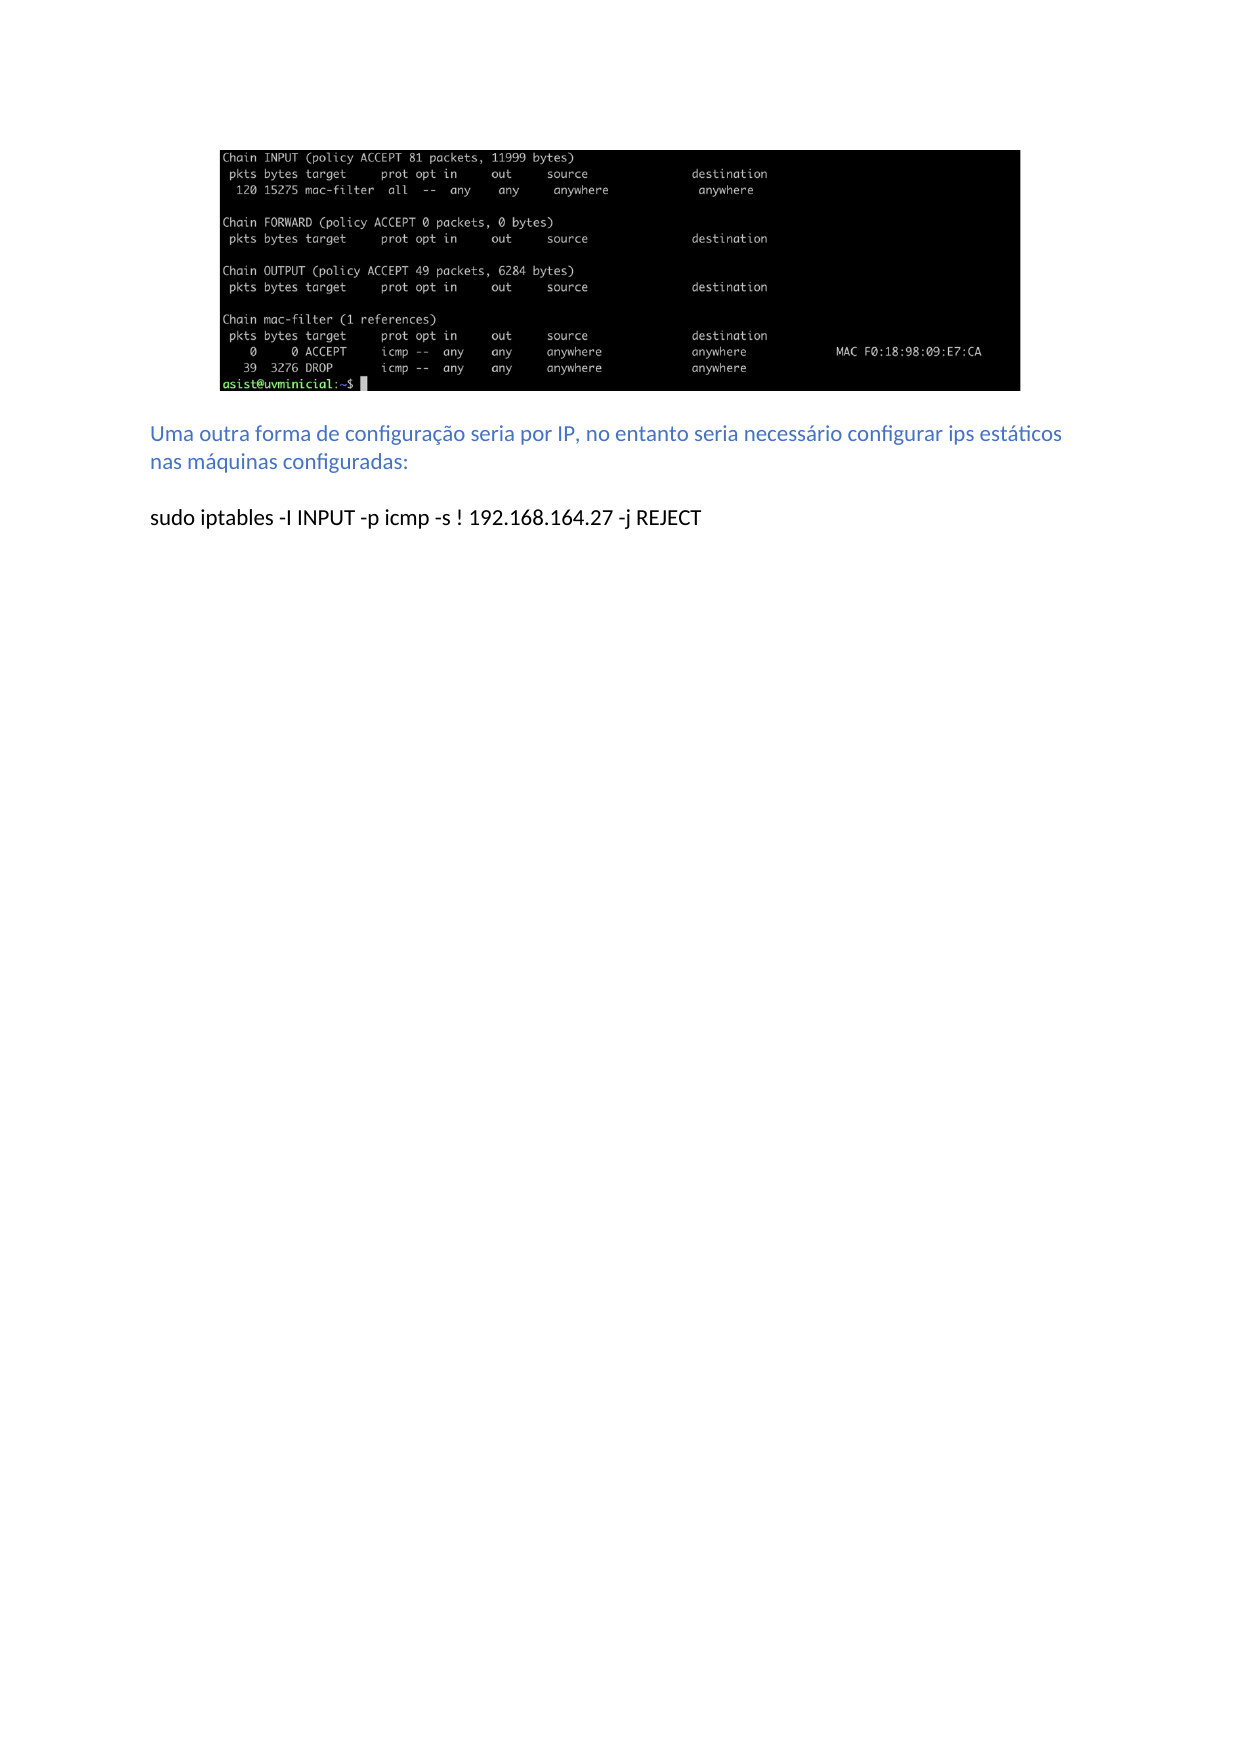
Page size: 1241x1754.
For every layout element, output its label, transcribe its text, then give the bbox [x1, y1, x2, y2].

text Uma outra forma de configuração seria por IP, no entanto seria necessário configurar ips estáticos nas máquinas configuradas: [150, 419, 1090, 475]
picture [219, 150, 1021, 391]
text sudo iptables -I INPUT -p icmp -s ! 192.168.164.27 -j REJECT [150, 503, 1090, 531]
